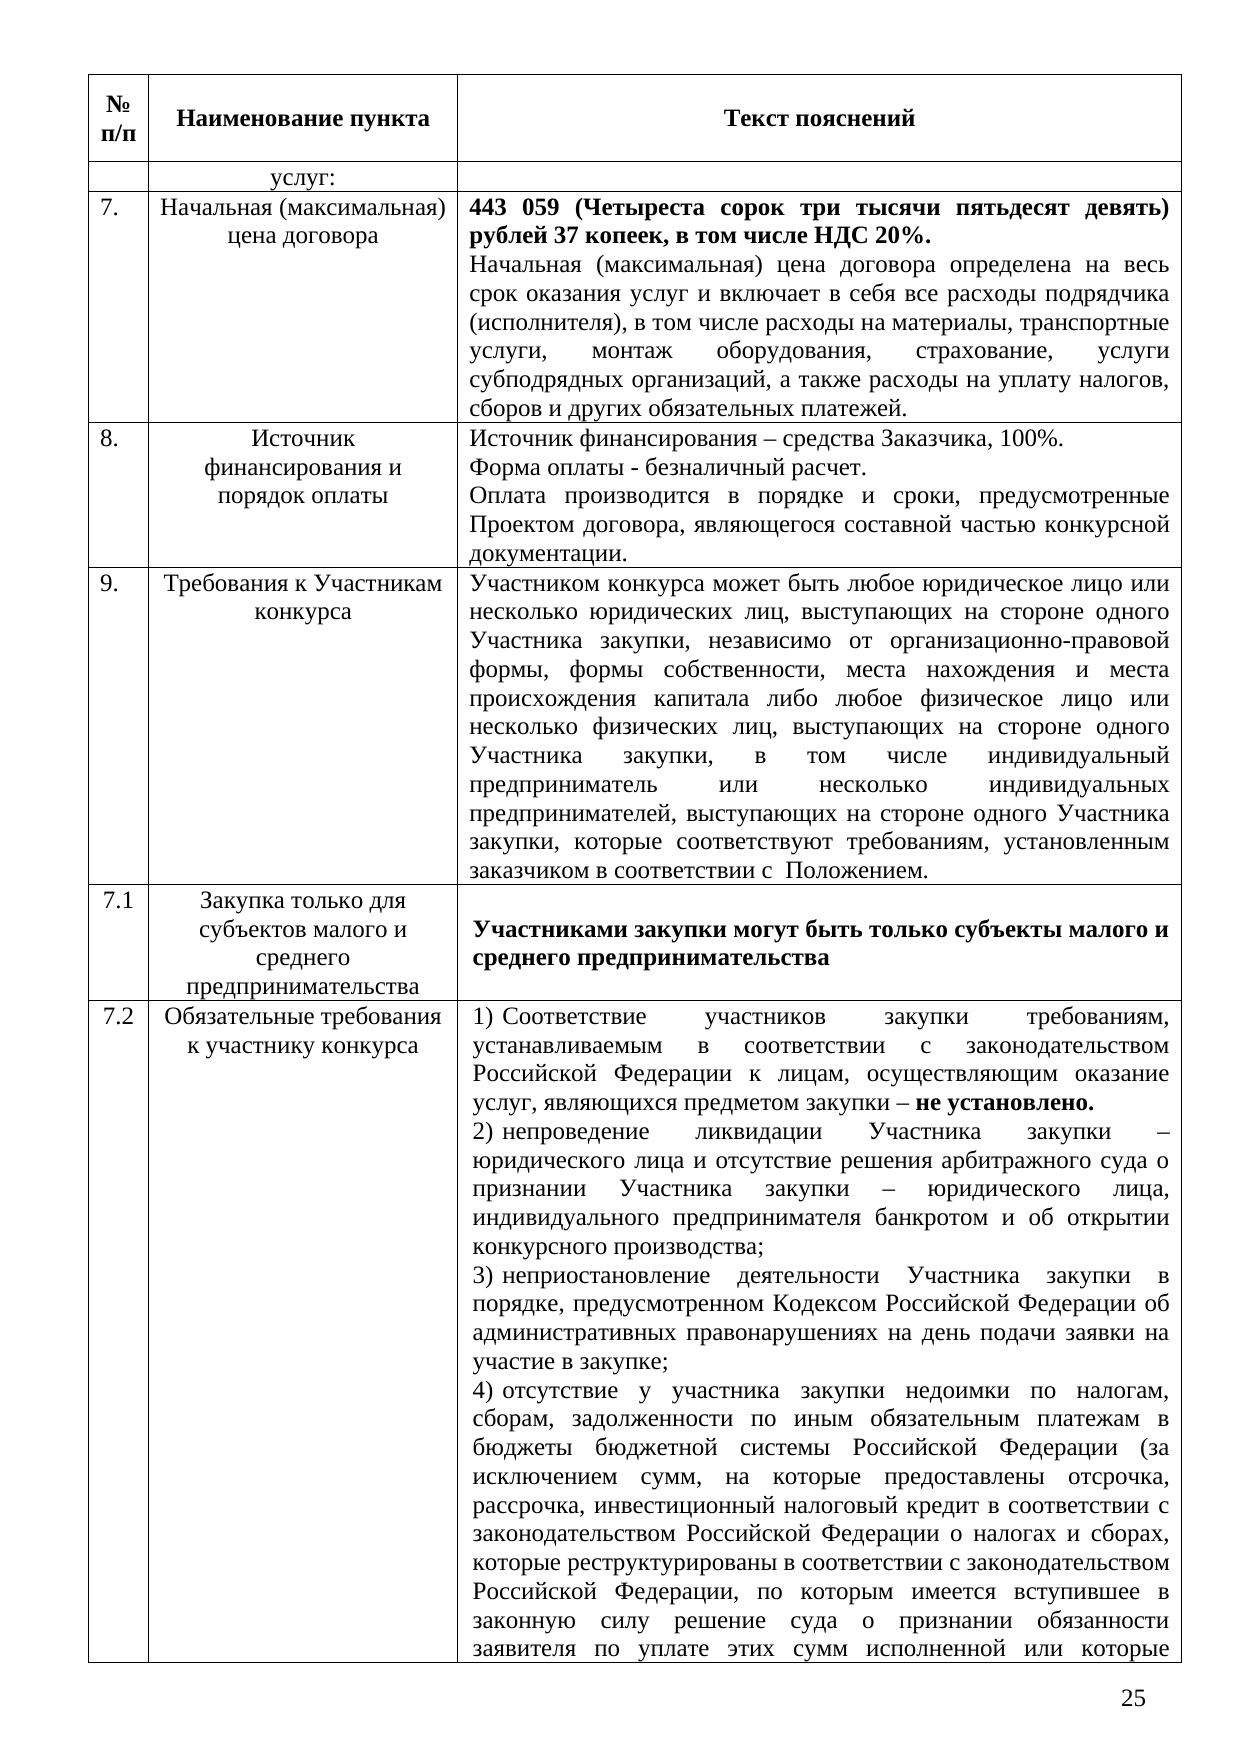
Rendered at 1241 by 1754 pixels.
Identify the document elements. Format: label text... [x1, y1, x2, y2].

table_cell [89, 568, 148, 884]
table_cell Источник финансирования и порядок оплаты [149, 423, 457, 567]
table_cell Участниками закупки могут быть только субъекты малого и среднего предпринимательства [458, 885, 1181, 1000]
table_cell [458, 1001, 1181, 1662]
table_cell Участником конкурса может быть любое юридическое лицо или несколько юридических лиц, выступающих на стороне одного Участника закупки, независимо от организационно-правовой формы, формы собственности, места нахождения и места происхождения капитала либо любое физическое лицо или несколько физических лиц, выступающих на стороне одного Участника закупки, в том числе индивидуальный предприниматель или несколько индивидуальных предпринимателей, выступающих на стороне одного Участника закупки, которые соответствуют требованиям, установленным заказчиком в соответствии с Положением. [458, 568, 1181, 884]
table_header Текст пояснений [458, 75, 1181, 161]
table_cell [458, 162, 1181, 191]
table_header Наименование пункта [149, 75, 457, 161]
table_cell 7.2 [89, 1001, 148, 1662]
table_cell Начальная (максимальная) цена договора [149, 192, 457, 422]
table_cell Требования к Участникам конкурса [149, 568, 457, 884]
table_cell Закупка только для субъектов малого и среднего предпринимательства [149, 885, 457, 1000]
table_header № п/п [89, 75, 148, 161]
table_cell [149, 1001, 457, 1662]
table_cell 443 059 (Четыреста сорок три тысячи пятьдесят девять) рублей 37 копеек, в том числе НДС 20%. Начальная (максимальная) цена договора определена на весь срок оказания услуг и включает в себя все расходы подрядчика (исполнителя), в том числе расходы на материалы, транспортные услуги, монтаж оборудования, страхование, услуги субподрядных организаций, а также расходы на уплату налогов, сборов и других обязательных платежей. [458, 192, 1181, 422]
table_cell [149, 162, 457, 191]
table_cell [89, 423, 148, 567]
table_cell 7.1 [89, 885, 148, 1000]
table_cell [89, 192, 148, 422]
table_cell Источник финансирования – средства Заказчика, 100%. Форма оплаты - безналичный расчет. Оплата производится в порядке и сроки, предусмотренные Проектом договора, являющегося составной частью конкурсной документации. [458, 423, 1181, 567]
